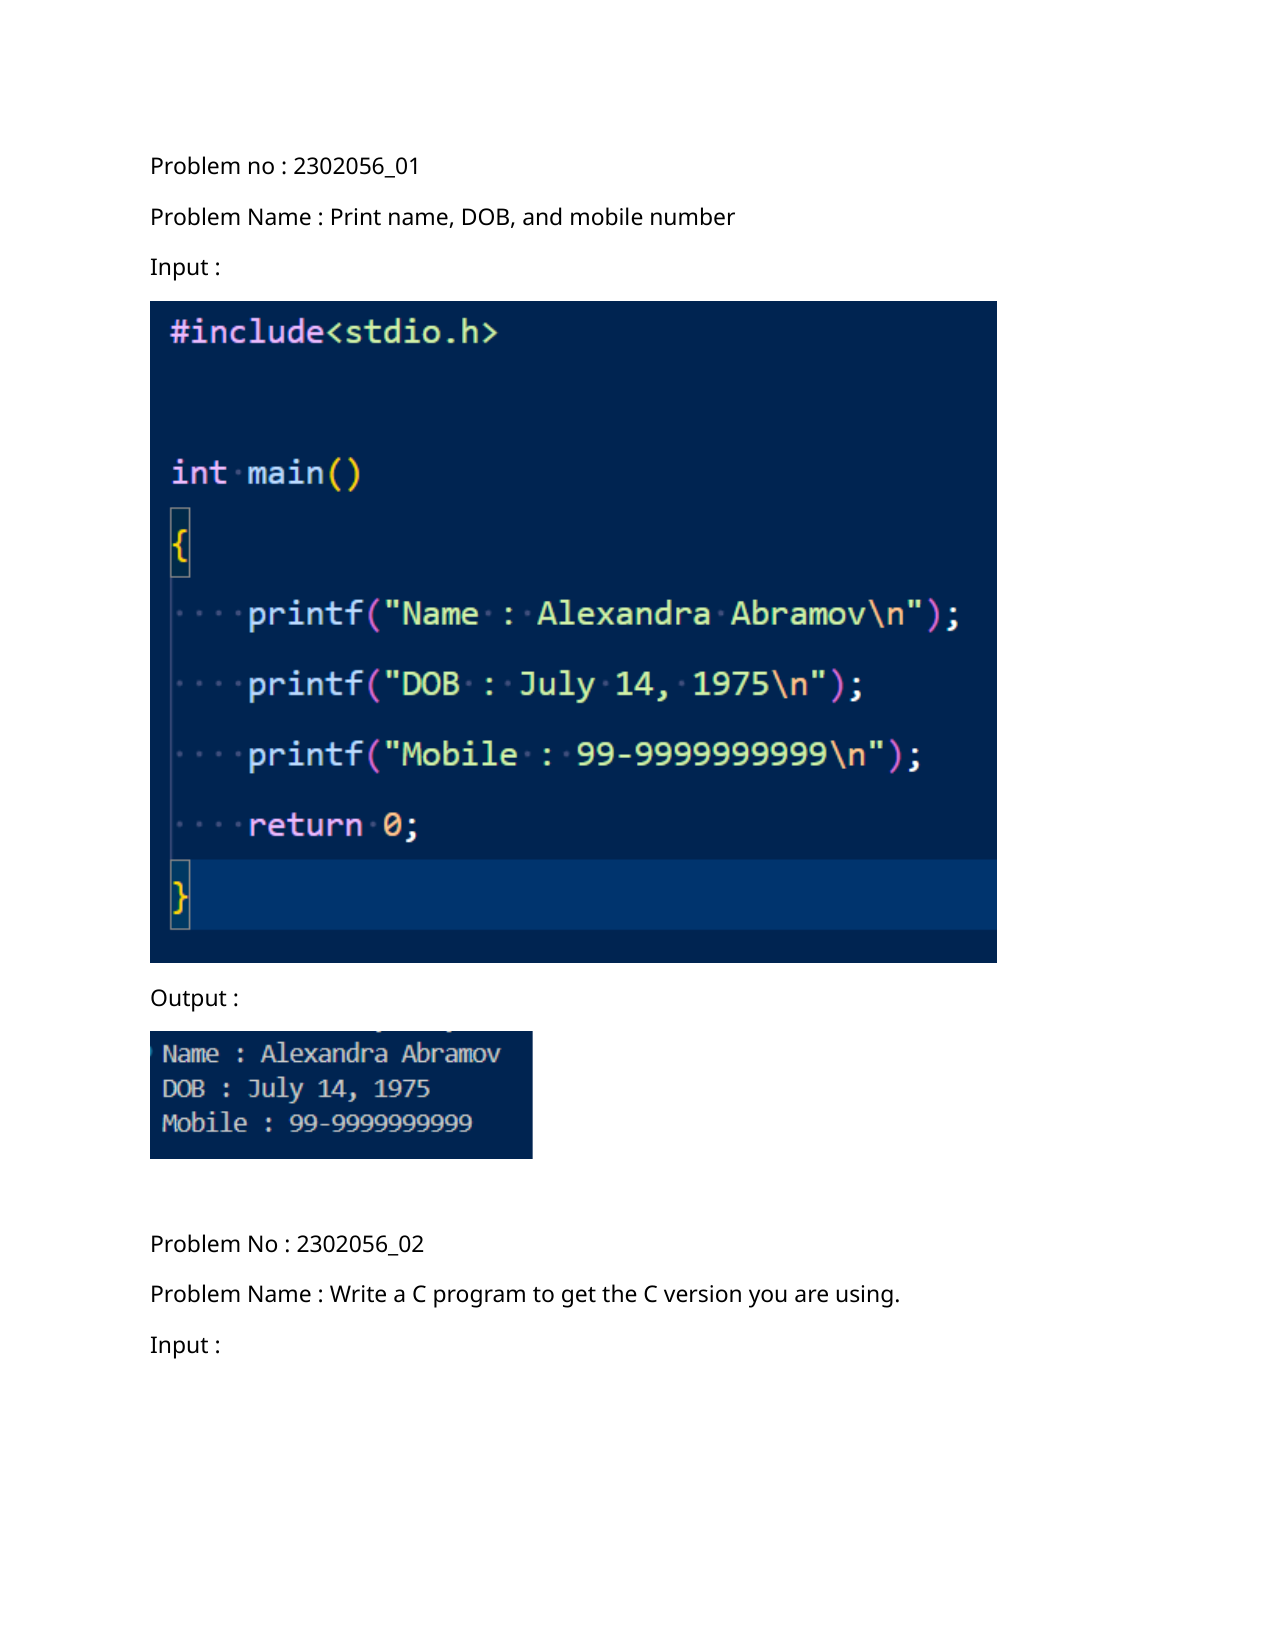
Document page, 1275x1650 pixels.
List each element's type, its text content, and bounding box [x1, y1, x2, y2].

text Input : [150, 1329, 1125, 1360]
picture [150, 1031, 533, 1159]
picture [150, 301, 997, 963]
text Problem no : 2302056_01 [150, 150, 1125, 181]
text Input : [150, 251, 1125, 282]
text Problem Name : Write a C program to get the C version you are using. [150, 1278, 1125, 1310]
text Output : [150, 981, 1125, 1013]
text Problem Name : Print name, DOB, and mobile number [150, 200, 1125, 232]
text Problem No : 2302056_02 [150, 1228, 1125, 1259]
